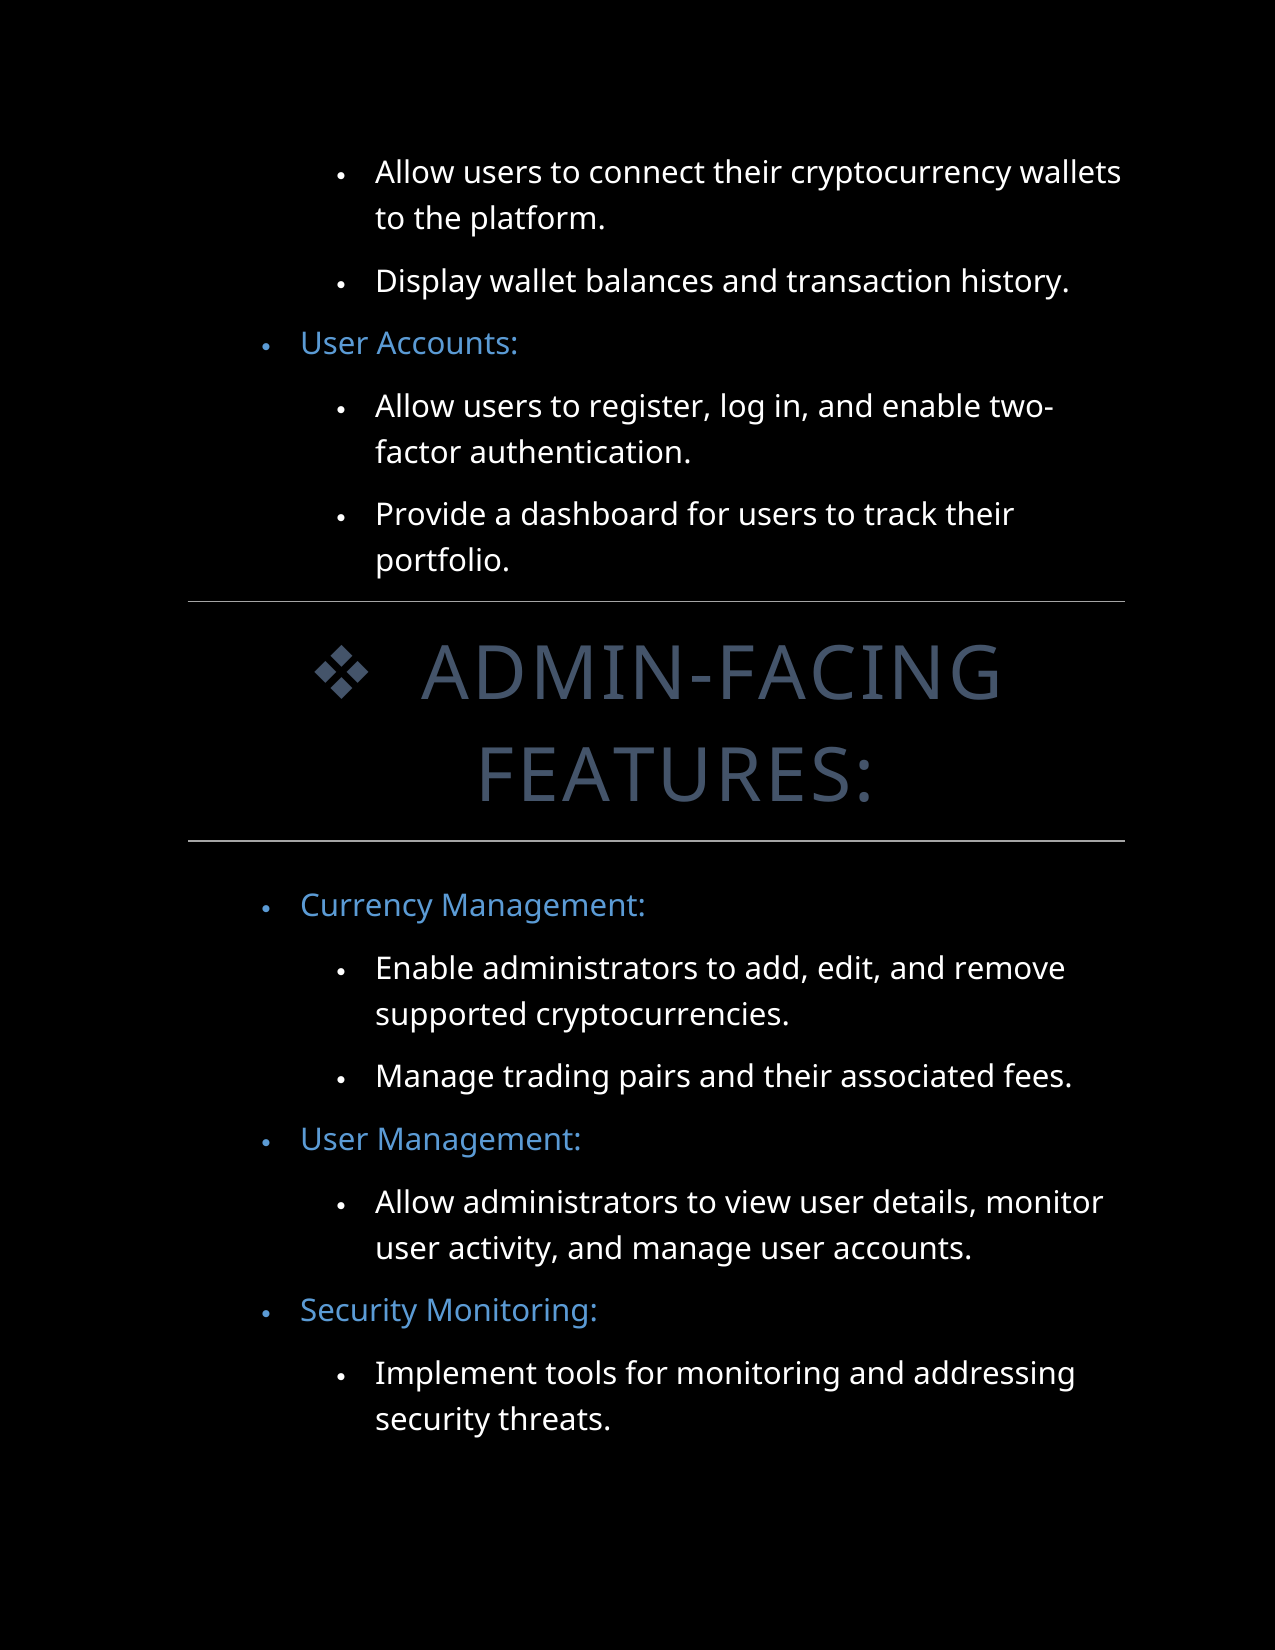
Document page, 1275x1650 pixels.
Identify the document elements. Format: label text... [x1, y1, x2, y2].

list Allow administrators to view user details, monitor user activity, and manage user accounts. [337, 1180, 1125, 1268]
list Enable administrators to add, edit, and remove supported cryptocurrencies. [337, 946, 1125, 1034]
list Provide a dashboard for users to track their portfolio. [337, 492, 1125, 581]
list Implement tools for monitoring and addressing security threats. [337, 1351, 1125, 1439]
list Allow users to register, log in, and enable two-factor authentication. [337, 384, 1125, 472]
list Manage trading pairs and their associated fees. [337, 1054, 1125, 1097]
list Currency Management: [262, 883, 1125, 926]
list User Management: [262, 1117, 1125, 1160]
list Display wallet balances and transaction history. [337, 258, 1125, 301]
list User Accounts: [262, 321, 1125, 364]
list Security Monitoring: [262, 1288, 1125, 1331]
title Admin-Facing Features: [187, 602, 1125, 842]
list Allow users to connect their cryptocurrency wallets to the platform. [337, 150, 1125, 238]
